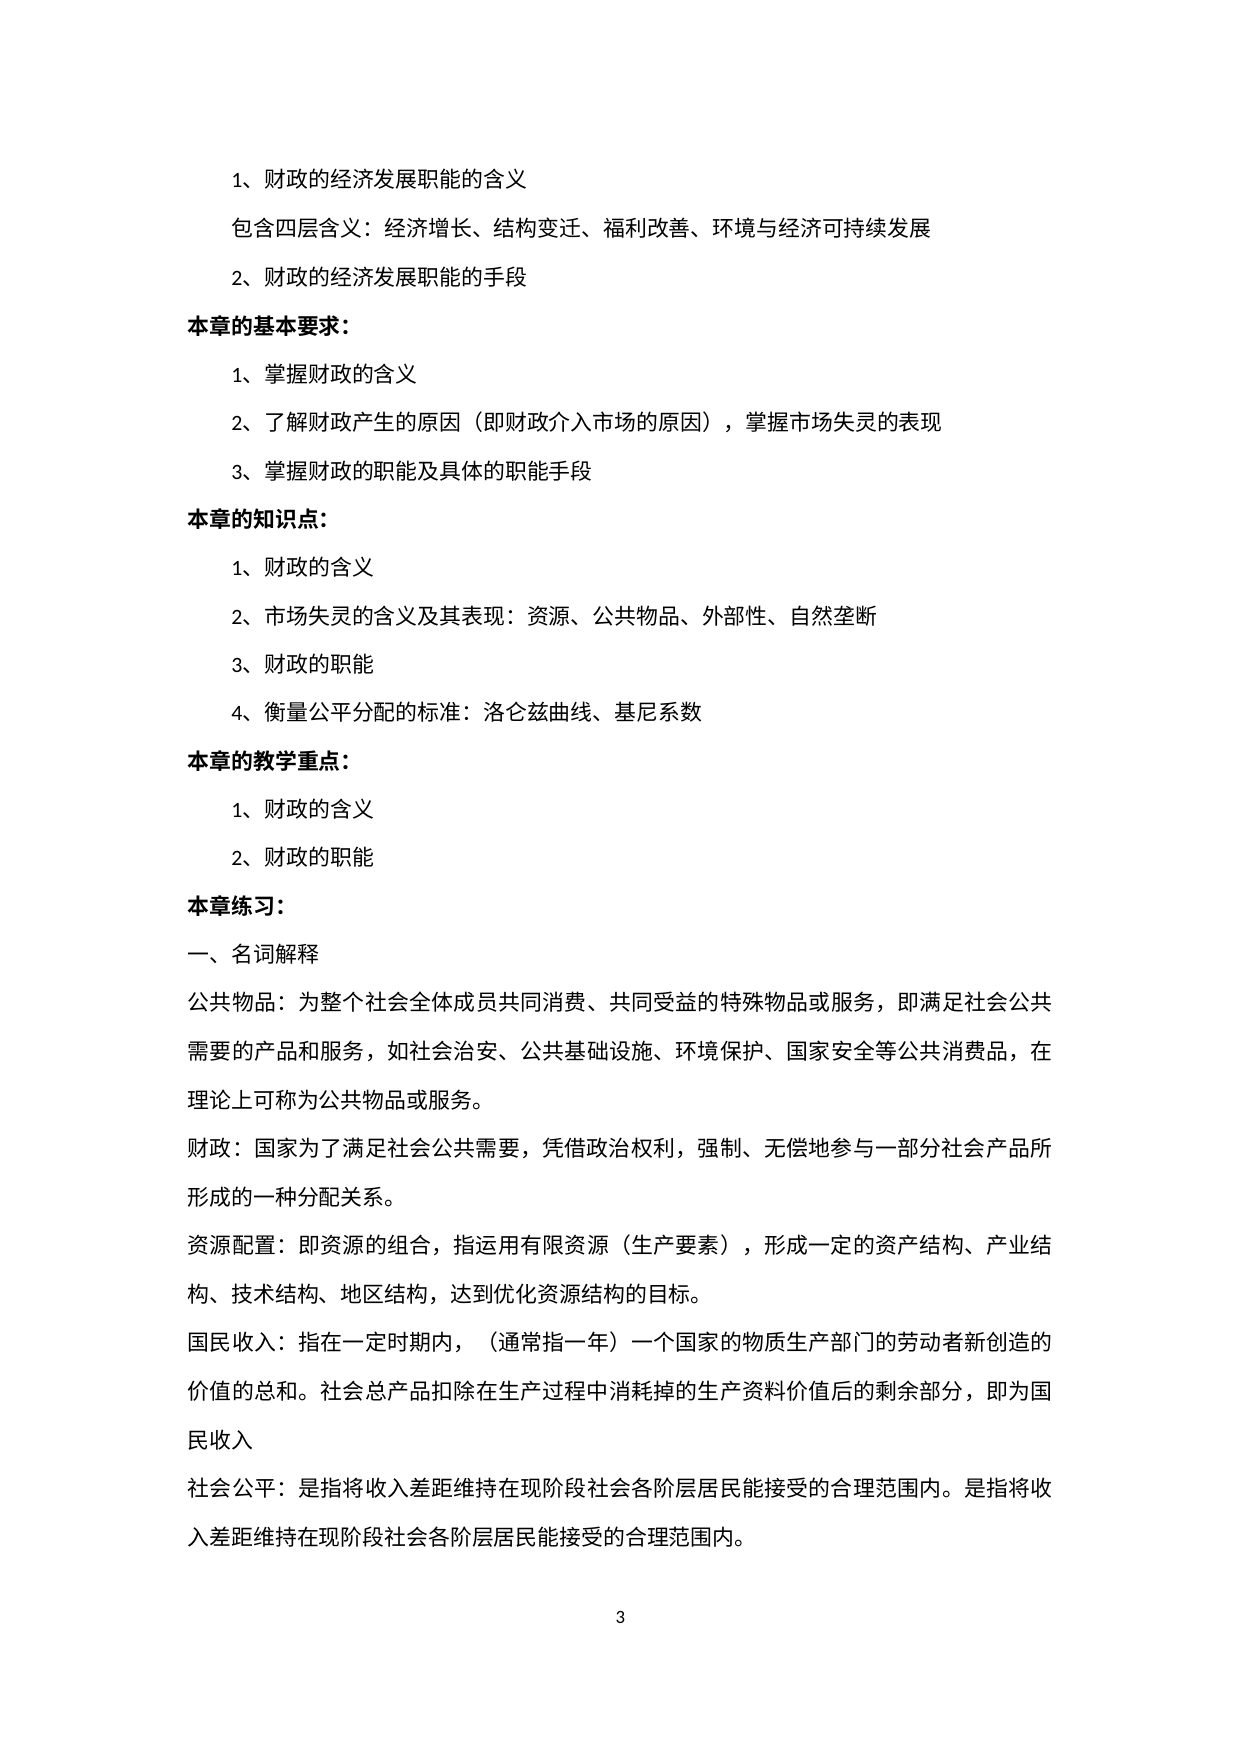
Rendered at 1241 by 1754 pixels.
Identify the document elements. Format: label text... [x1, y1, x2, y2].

text 2、财政的经济发展职能的手段 [187, 259, 1053, 292]
text 国民收入：指在一定时期内，（通常指一年）一个国家的物质生产部门的劳动者新创造的价值的总和。社会总产品扣除在生产过程中消耗掉的生产资料价值后的剩余部分，即为国民收入 [187, 1325, 1053, 1455]
text 2、财政的职能 [187, 840, 1053, 872]
text 1、财政的经济发展职能的含义 [187, 162, 1053, 194]
text 本章的基本要求： [187, 308, 1053, 341]
text 本章的教学重点： [187, 743, 1053, 776]
text 社会公平：是指将收入差距维持在现阶段社会各阶层居民能接受的合理范围内。是指将收入差距维持在现阶段社会各阶层居民能接受的合理范围内。 [187, 1471, 1053, 1552]
text 3、掌握财政的职能及具体的职能手段 [187, 453, 1053, 486]
text 公共物品：为整个社会全体成员共同消费、共同受益的特殊物品或服务，即满足社会公共需要的产品和服务，如社会治安、公共基础设施、环境保护、国家安全等公共消费品，在理论上可称为公共物品或服务。 [187, 985, 1053, 1115]
text 4、衡量公平分配的标准：洛仑兹曲线、基尼系数 [187, 695, 1053, 727]
text 3、财政的职能 [187, 647, 1053, 679]
text 1、财政的含义 [187, 792, 1053, 824]
text 一、名词解释 [187, 937, 1053, 969]
text 1、掌握财政的含义 [187, 357, 1053, 389]
text 本章的知识点： [187, 502, 1053, 534]
text 2、了解财政产生的原因（即财政介入市场的原因），掌握市场失灵的表现 [187, 405, 1053, 437]
text 本章练习： [187, 888, 1053, 921]
text 资源配置：即资源的组合，指运用有限资源（生产要素），形成一定的资产结构、产业结构、技术结构、地区结构，达到优化资源结构的目标。 [187, 1228, 1053, 1309]
text 包含四层含义：经济增长、结构变迁、福利改善、环境与经济可持续发展 [187, 211, 1053, 243]
text 1、财政的含义 [187, 550, 1053, 582]
text 财政：国家为了满足社会公共需要，凭借政治权利，强制、无偿地参与一部分社会产品所形成的一种分配关系。 [187, 1131, 1053, 1212]
text 2、市场失灵的含义及其表现：资源、公共物品、外部性、自然垄断 [187, 598, 1053, 631]
